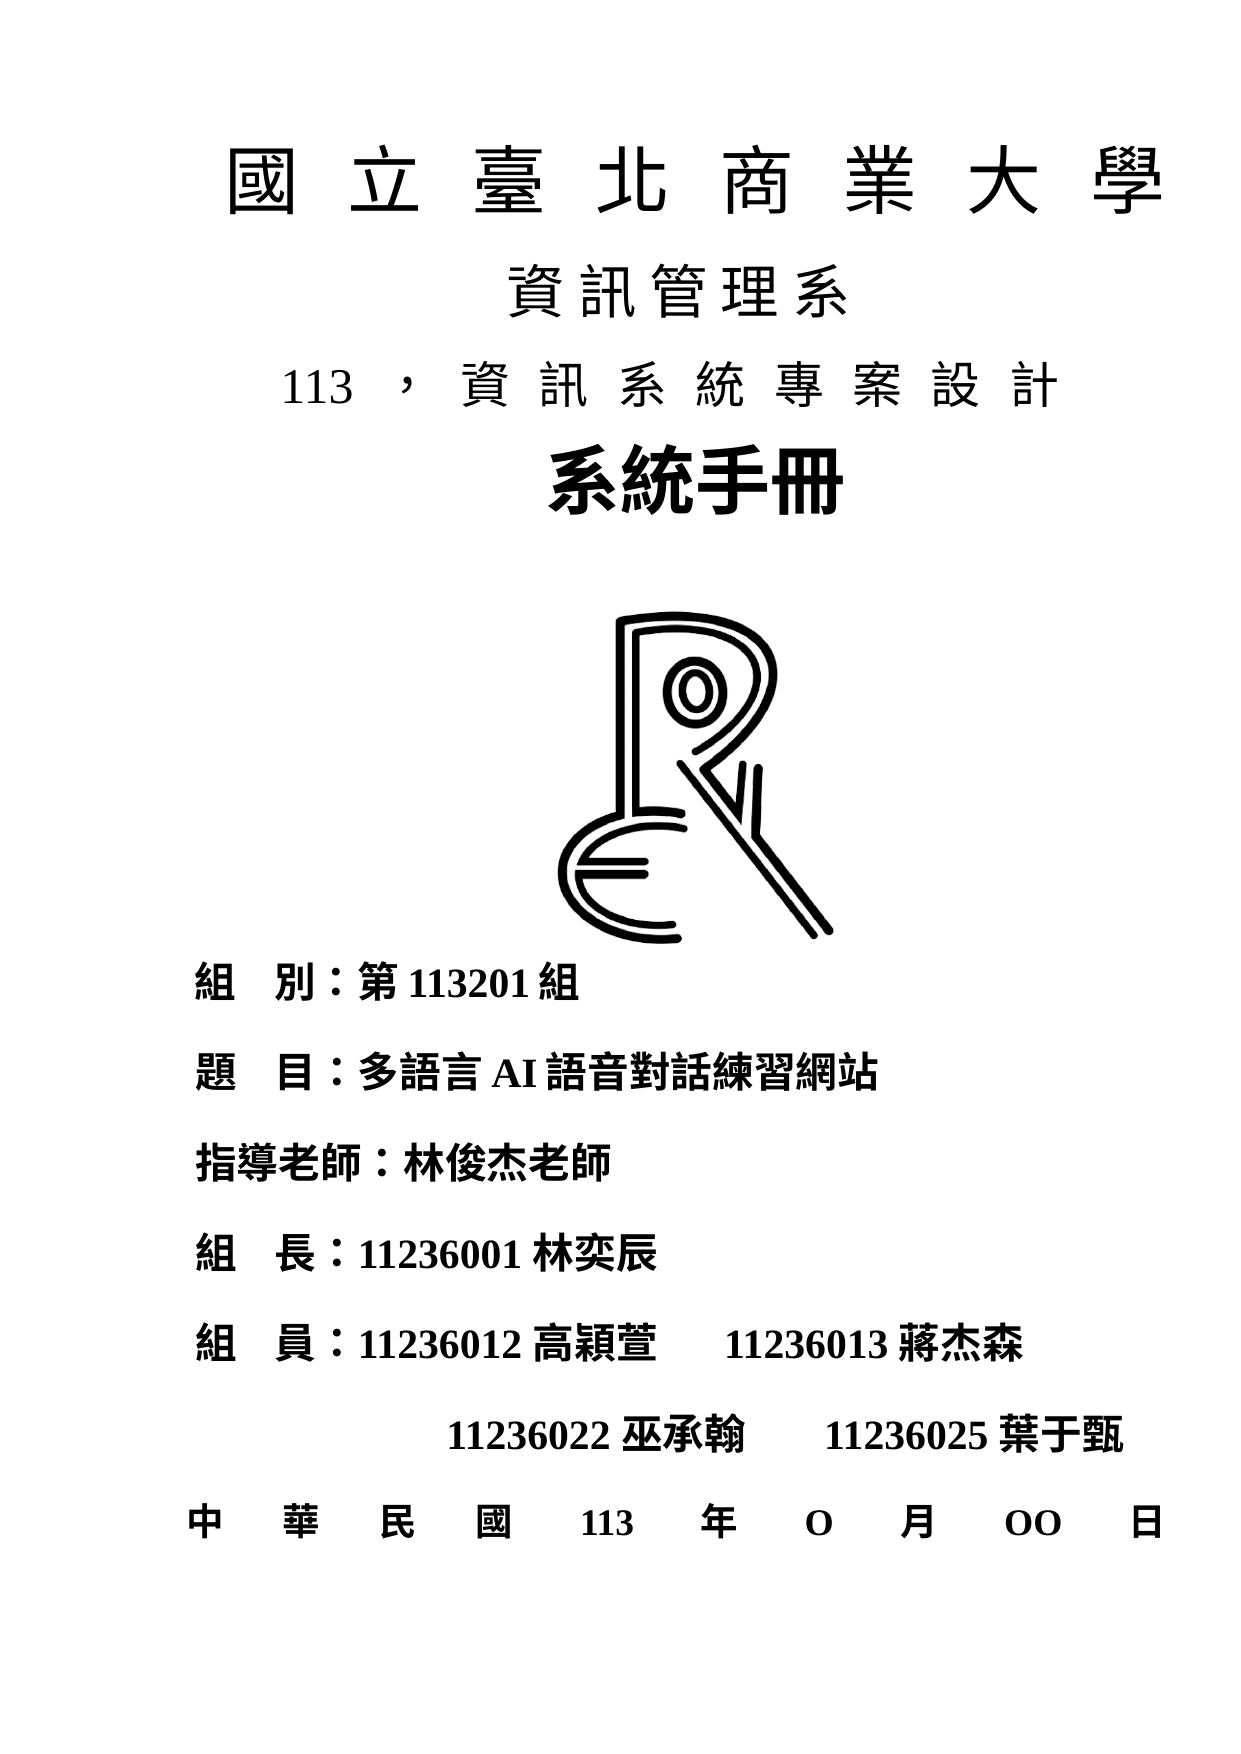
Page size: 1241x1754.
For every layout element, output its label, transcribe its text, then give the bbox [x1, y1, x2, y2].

text 中華民國113年O月OO日 [111, 1491, 1166, 1546]
picture [528, 611, 862, 944]
text 組 長：11236001 林奕辰 [111, 1220, 1166, 1280]
text 系統手冊 [74, 419, 1166, 532]
text 國立臺北商業大學 [74, 119, 1166, 232]
text 指導老師：林俊杰老師 [111, 1130, 1166, 1190]
text 資 訊 管 理 系 [74, 232, 1166, 344]
text 11236022 巫承翰 11236025 葉于甄 [363, 1401, 1166, 1461]
text 組 員：11236012 高穎萱 11236013 蔣杰森 [111, 1311, 1166, 1371]
text 組 別：第113201組 [111, 949, 1166, 1009]
text 113，資訊系統專案設計 [180, 344, 1060, 419]
text 題 目：多語言AI語音對話練習網站 [111, 1039, 1166, 1099]
